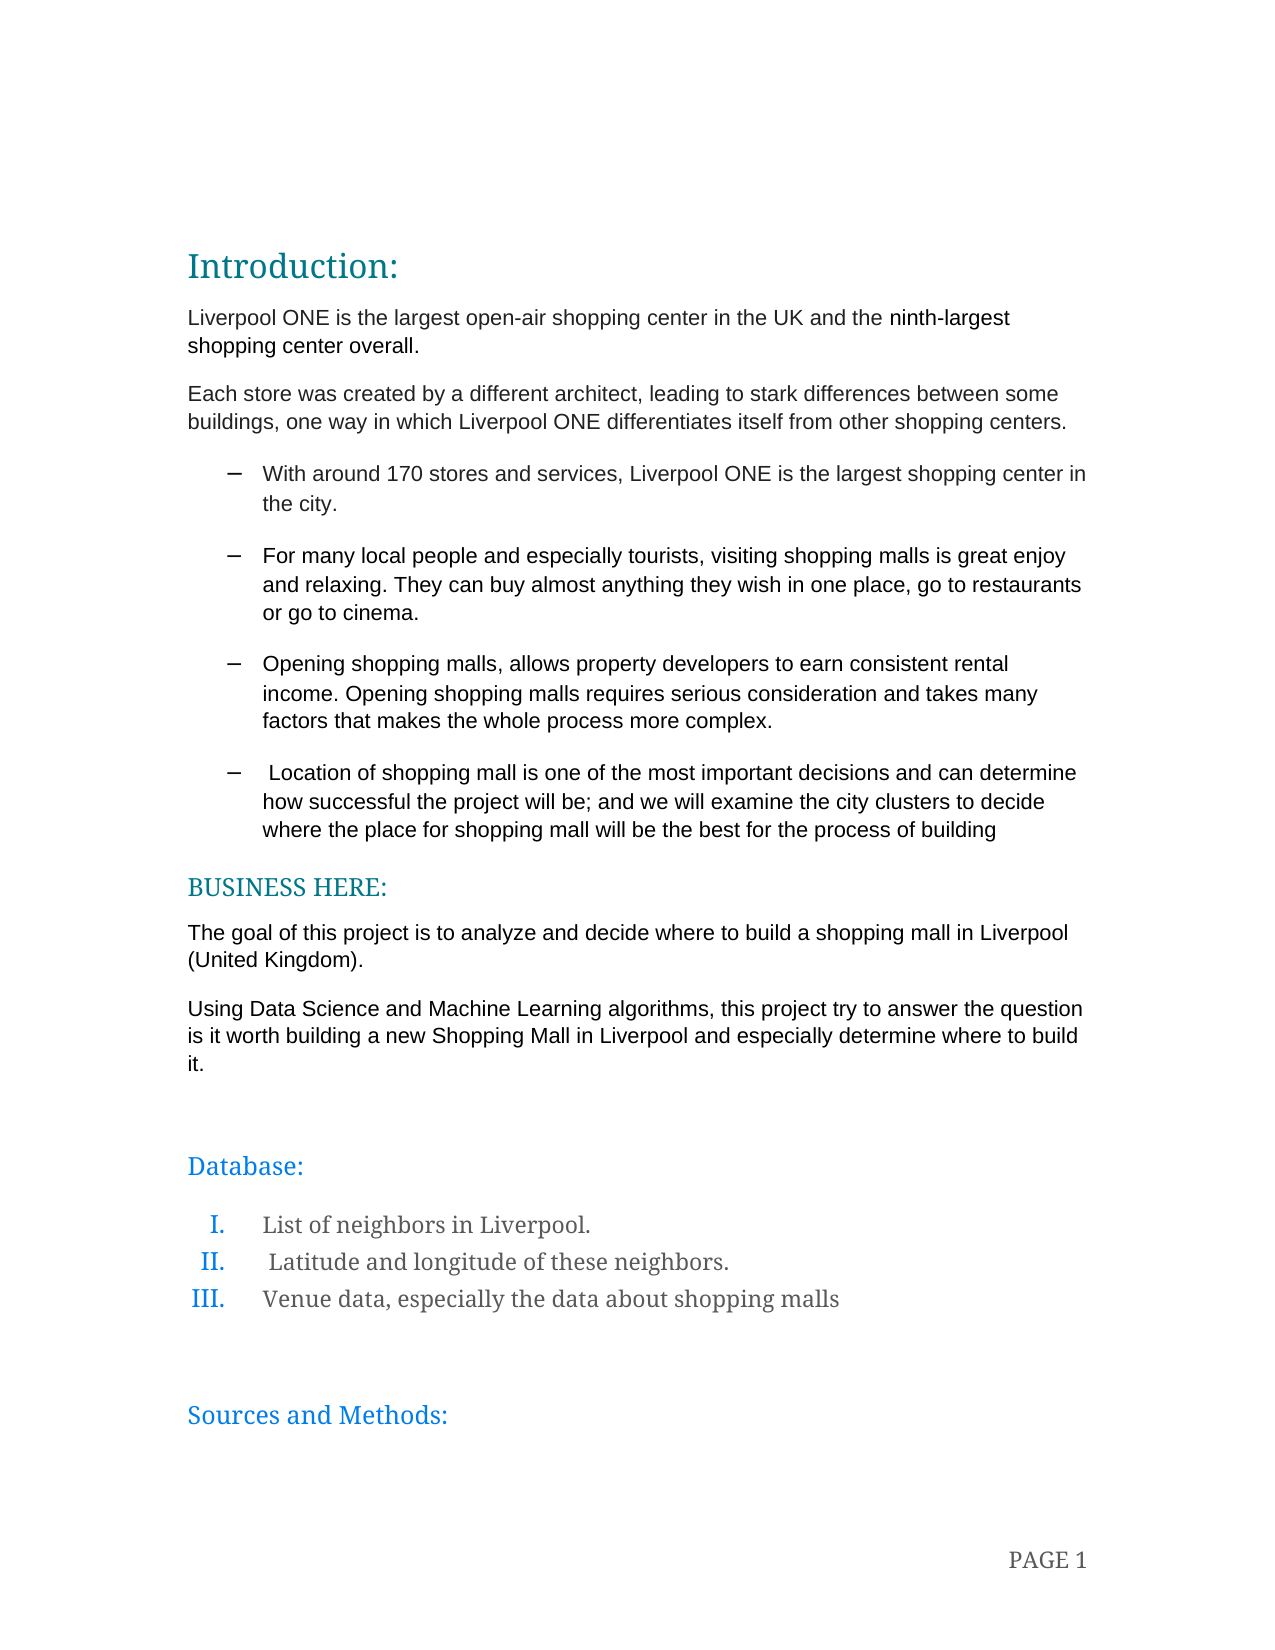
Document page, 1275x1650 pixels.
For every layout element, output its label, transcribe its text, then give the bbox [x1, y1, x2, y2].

subtitle Introduction: [187, 242, 1087, 288]
list For many local people and especially tourists, visiting shopping malls is great enjoy and relaxing. They can buy almost anything they wish in one place, go to restaurants or go to cinema. [225, 540, 1087, 625]
text Using Data Science and Machine Learning algorithms, this project try to answer the question is it worth building a new Shopping Mall in Liverpool and especially determine where to build it. [187, 996, 1087, 1076]
list With around 170 stores and services, Liverpool ONE is the largest shopping center in the city. [225, 457, 1087, 516]
text Database: [187, 1148, 1087, 1182]
text Liverpool ONE is the largest open-air shopping center in the UK and the ninth-largest shopping center overall. [187, 305, 1087, 358]
list List of neighbors in Liverpool. [225, 1206, 1087, 1240]
list Opening shopping malls, allows property developers to earn consistent rental income. Opening shopping malls requires serious consideration and takes many factors that makes the whole process more complex. [225, 648, 1087, 733]
subtitle BUSINESS here: [187, 869, 1087, 903]
text The goal of this project is to analyze and decide where to build a shopping mall in Liverpool (United Kingdom). [187, 919, 1087, 972]
text Each store was created by a different architect, leading to stark differences between some buildings, one way in which Liverpool ONE differentiates itself from other shopping centers. [187, 381, 1087, 434]
list Location of shopping mall is one of the most important decisions and can determine how successful the project will be; and we will examine the city clusters to decide where the place for shopping mall will be the best for the process of building [225, 757, 1087, 842]
list Latitude and longitude of these neighbors. [225, 1244, 1087, 1278]
list Venue data, especially the data about shopping malls [225, 1281, 1087, 1315]
text Sources and Methods: [187, 1398, 1087, 1432]
